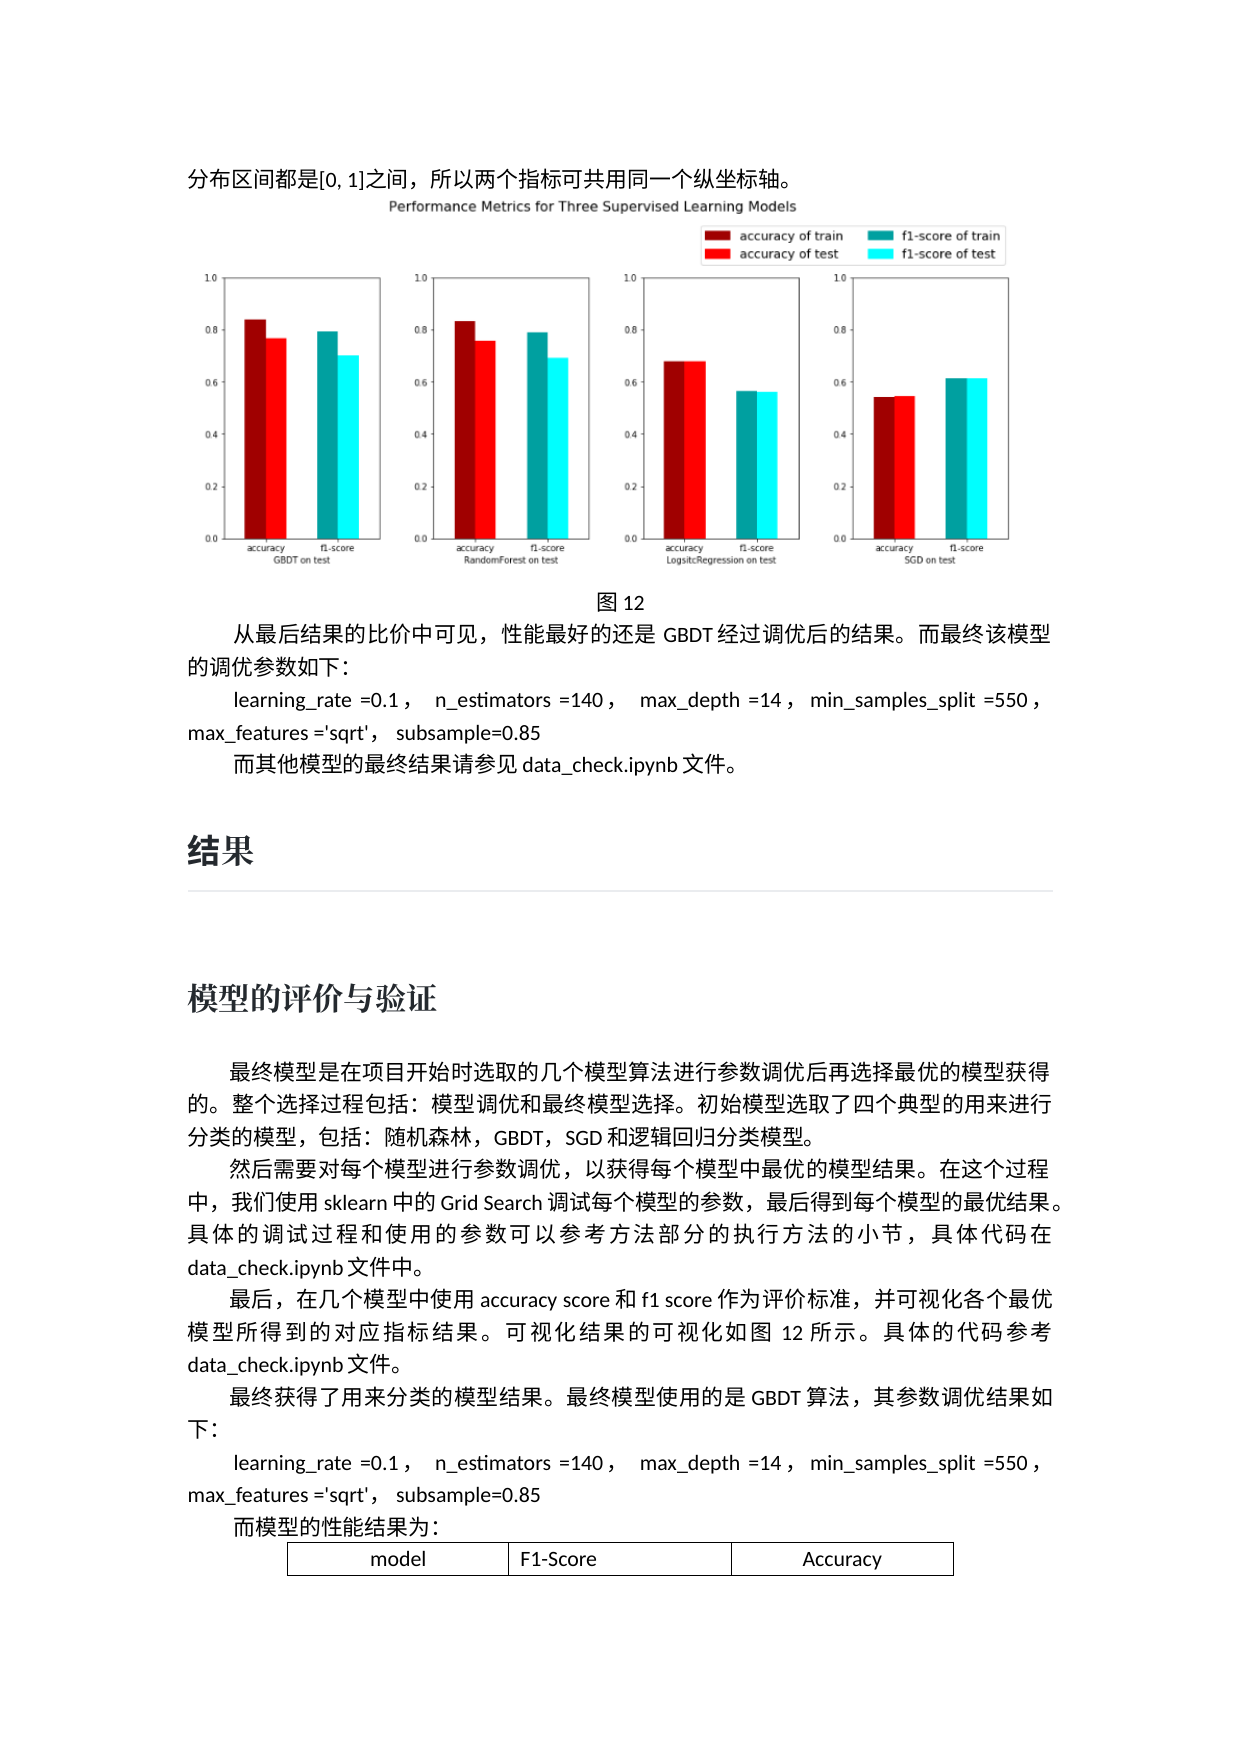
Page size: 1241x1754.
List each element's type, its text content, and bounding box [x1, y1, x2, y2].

subtitle 模型的评价与验证 [187, 964, 1053, 1029]
text 然后需要对每个模型进行参数调优，以获得每个模型中最优的模型结果。在这个过程中，我们使用sklearn中的Grid Search调试每个模型的参数，最后得到每个模型的最优结果。具体的调试过程和使用的参数可以参考方法部分的执行方法的小节，具体代码在data_check.ipynb文件中。 [187, 1152, 1053, 1282]
text 从最后结果的比价中可见，性能最好的还是GBDT经过调优后的结果。而最终该模型的调优参数如下： [187, 617, 1053, 682]
text learning_rate =0.1， n_estimators =140， max_depth =14，min_samples_split =550， max_features ='sqrt'， subsample=0.85 [187, 682, 1053, 747]
table_header F1-Score [509, 1543, 731, 1575]
subtitle 结果 [187, 817, 1053, 892]
text learning_rate =0.1， n_estimators =140， max_depth =14，min_samples_split =550， max_features ='sqrt'， subsample=0.85 [187, 1444, 1053, 1509]
text 最后，在几个模型中使用accuracy score和f1 score作为评价标准，并可视化各个最优模型所得到的对应指标结果。可视化结果的可视化如图12所示。具体的代码参考data_check.ipynb文件。 [187, 1282, 1053, 1379]
text 而模型的性能结果为： [187, 1509, 1053, 1542]
text 最终获得了用来分类的模型结果。最终模型使用的是GBDT算法，其参数调优结果如下： [187, 1379, 1053, 1444]
table_header Accuracy [732, 1543, 953, 1575]
text 最终模型是在项目开始时选取的几个模型算法进行参数调优后再选择最优的模型获得的。整个选择过程包括：模型调优和最终模型选择。初始模型选取了四个典型的用来进行分类的模型，包括：随机森林，GBDT，SGD和逻辑回归分类模型。 [187, 1054, 1053, 1152]
table_header model [288, 1543, 508, 1575]
text 而其他模型的最终结果请参见data_check.ipynb文件。 [187, 747, 1053, 779]
picture [187, 194, 1030, 574]
text 图12 [187, 584, 1053, 617]
